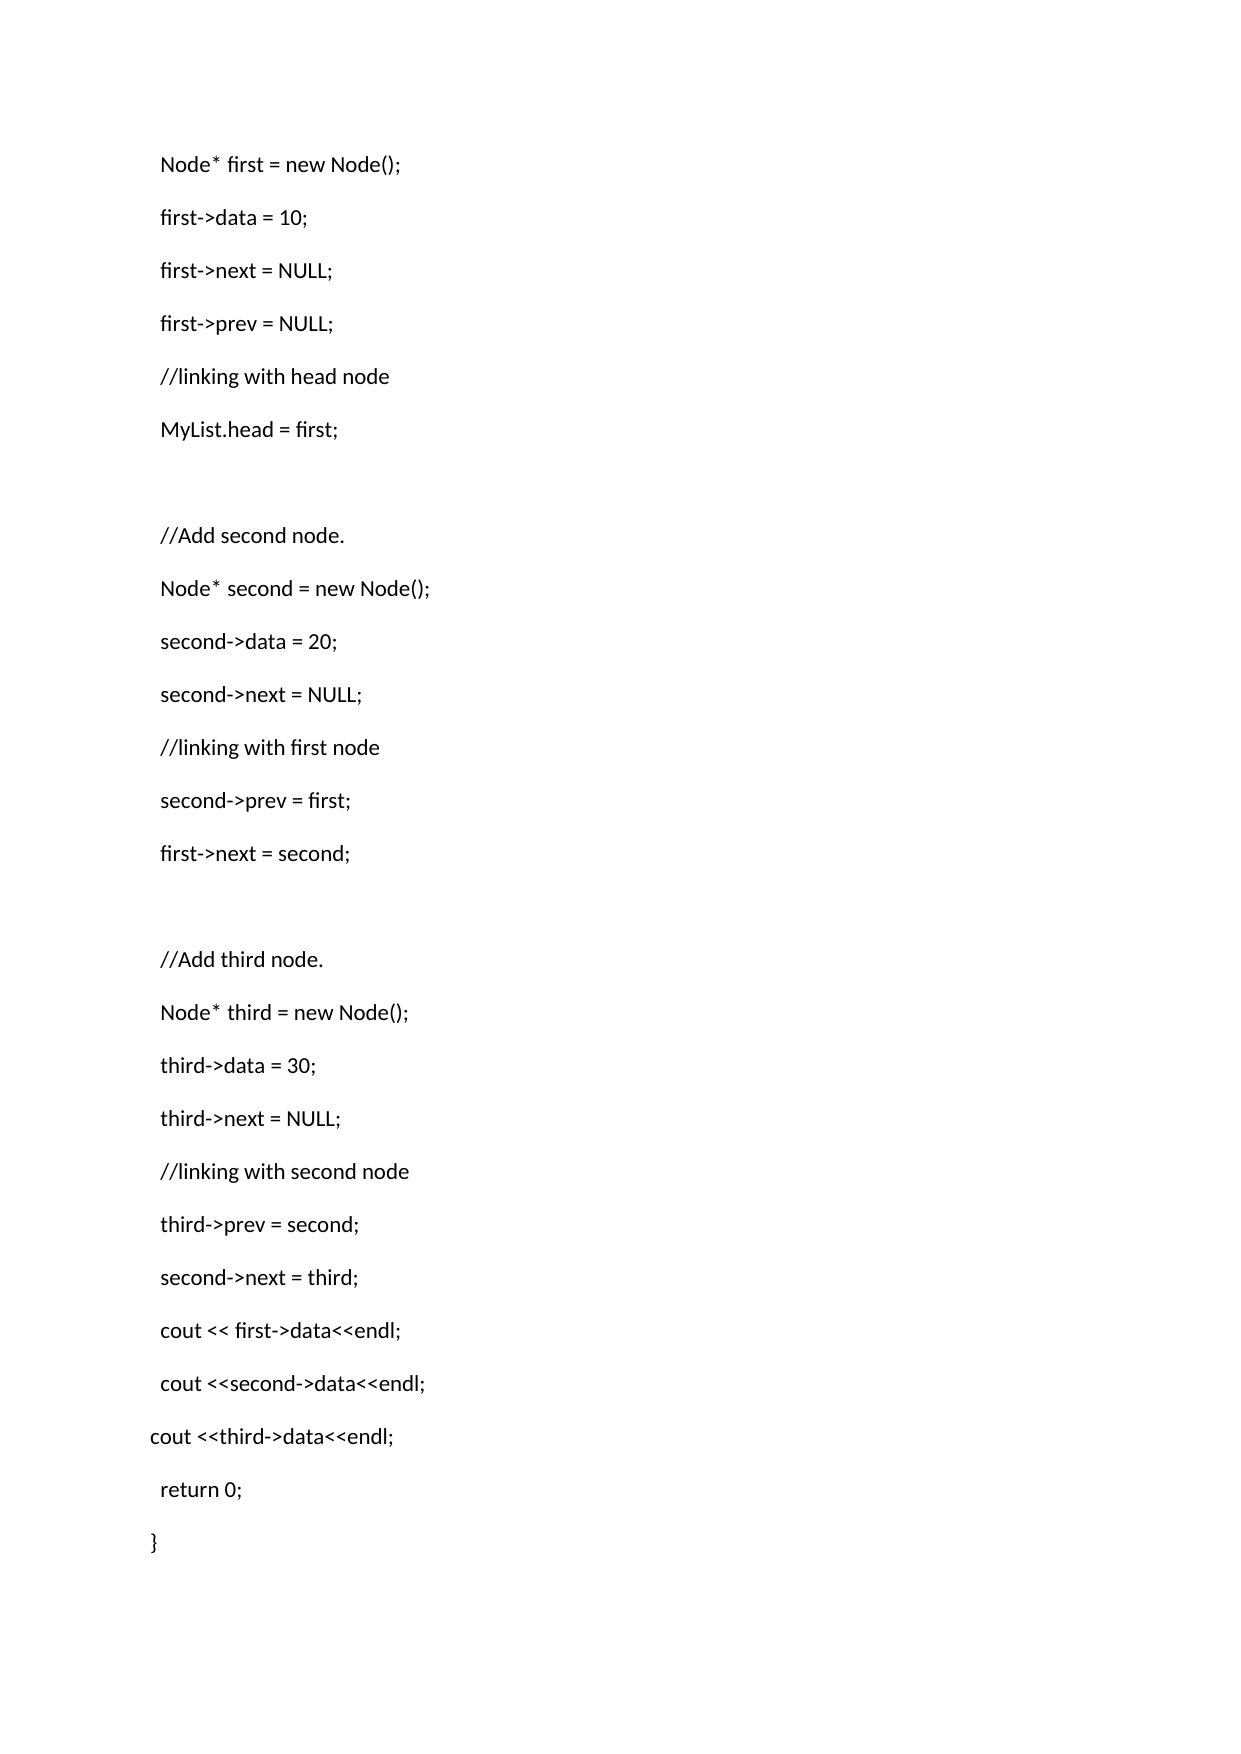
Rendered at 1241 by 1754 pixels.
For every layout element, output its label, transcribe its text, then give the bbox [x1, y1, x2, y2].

text third->next = NULL; [150, 1104, 1090, 1132]
text second->next = NULL; [150, 680, 1090, 708]
text cout << first->data<<endl; [150, 1316, 1090, 1344]
text MyList.head = first; [150, 415, 1090, 443]
text //Add third node. [150, 945, 1090, 973]
text third->data = 30; [150, 1051, 1090, 1079]
text first->next = second; [150, 839, 1090, 867]
text cout <<third->data<<endl; [150, 1422, 1090, 1451]
text Node* third = new Node(); [150, 998, 1090, 1026]
text first->next = NULL; [150, 256, 1090, 284]
text second->data = 20; [150, 627, 1090, 655]
text //linking with first node [150, 733, 1090, 761]
text second->next = third; [150, 1263, 1090, 1291]
text Node* first = new Node(); [150, 150, 1090, 178]
text cout <<second->data<<endl; [150, 1369, 1090, 1397]
text //Add second node. [150, 521, 1090, 549]
text Node* second = new Node(); [150, 574, 1090, 602]
text return 0; [150, 1476, 1090, 1503]
text //linking with second node [150, 1157, 1090, 1185]
text second->prev = first; [150, 786, 1090, 814]
text } [150, 1528, 1090, 1557]
text first->prev = NULL; [150, 309, 1090, 337]
text third->prev = second; [150, 1210, 1090, 1238]
text first->data = 10; [150, 203, 1090, 231]
text //linking with head node [150, 362, 1090, 390]
